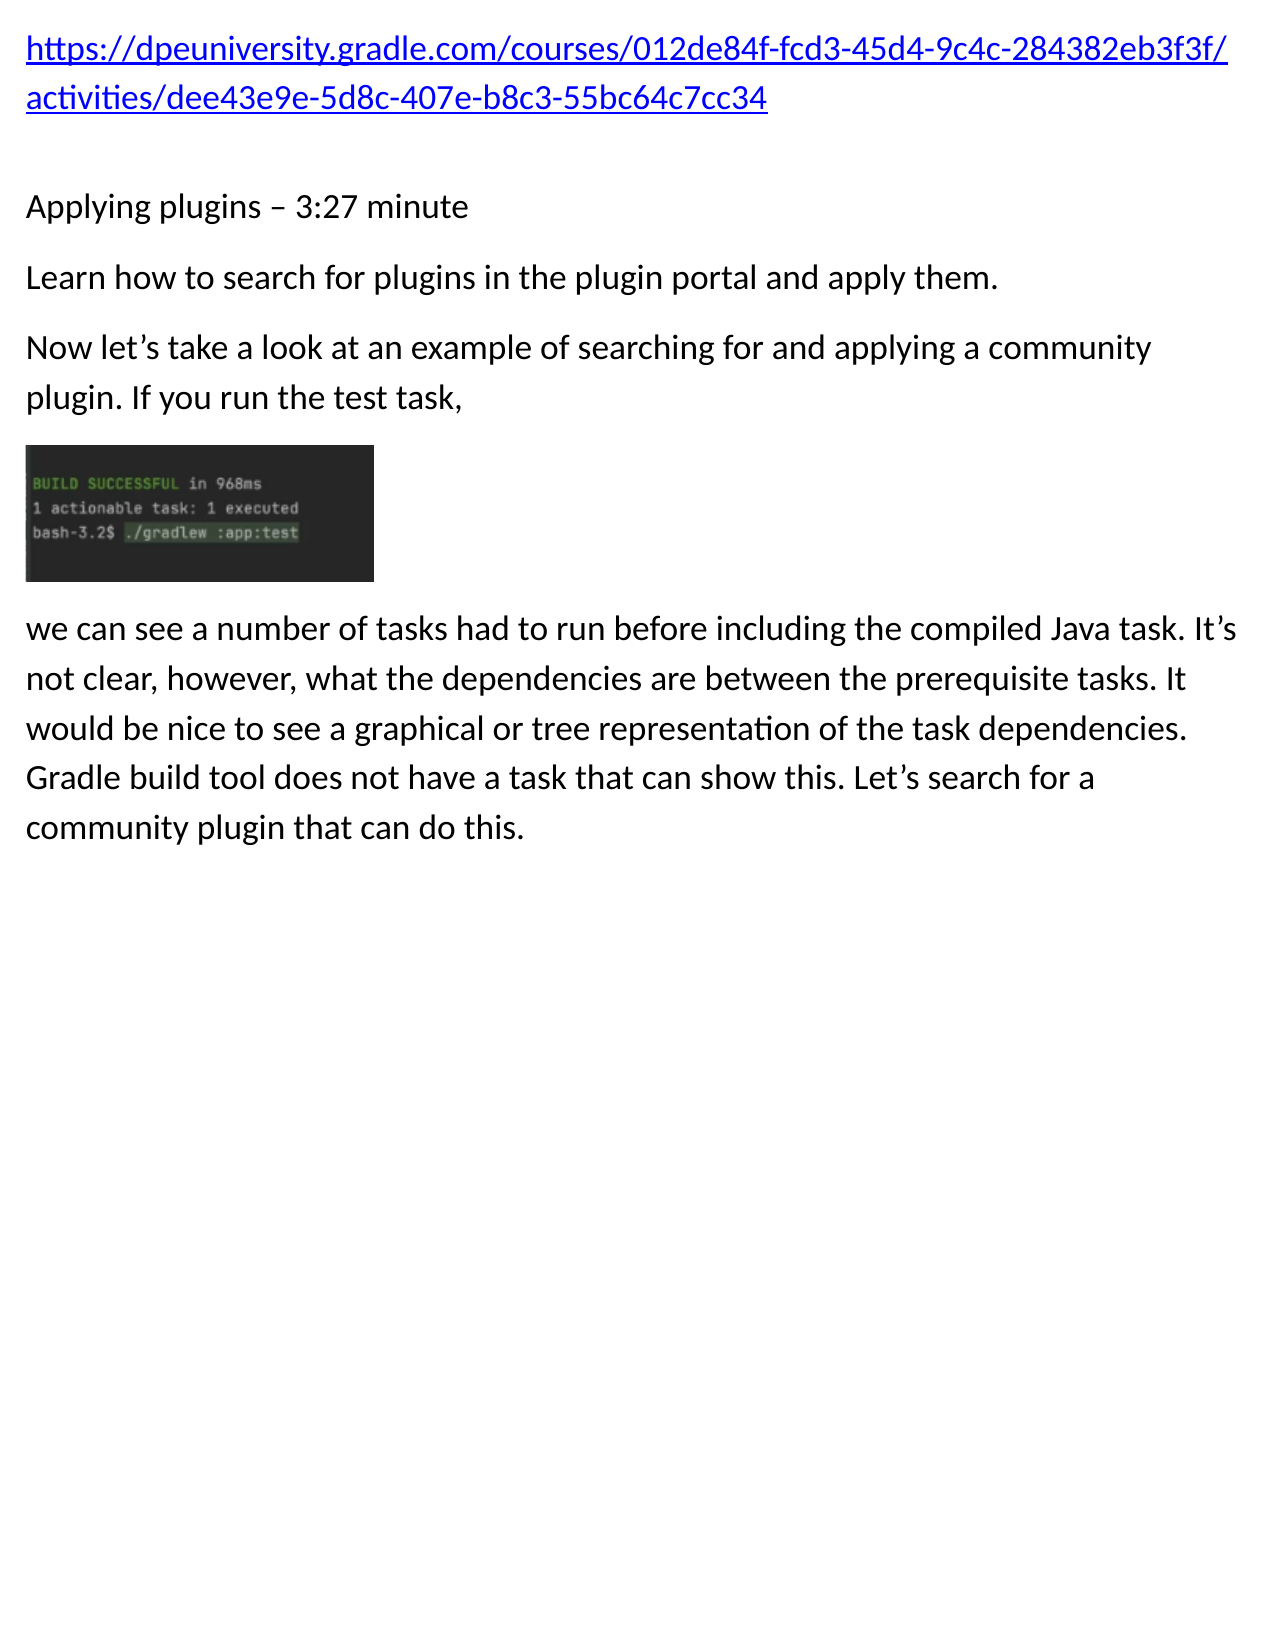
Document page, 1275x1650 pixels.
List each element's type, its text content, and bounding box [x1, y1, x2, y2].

text https://dpeuniversity.gradle.com/courses/012de84f-fcd3-45d4-9c4c-284382eb3f3f/activities/dee43e9e-5d8c-407e-b8c3-55bc64c7cc34 [26, 26, 1249, 118]
text Now let’s take a look at an example of searching for and applying a community plugin. If you run the test task, [26, 325, 1249, 418]
text Learn how to search for plugins in the plugin portal and apply them. [26, 255, 1249, 298]
text Applying plugins – 3:27 minute [26, 184, 1249, 227]
text we can see a number of tasks had to run before including the compiled Java task. It’s not clear, however, what the dependencies are between the prerequisite tasks. It would be nice to see a graphical or tree representation of the task dependencies. Gradle build tool does not have a task that can show this. Let’s search for a community plugin that can do this. [26, 606, 1249, 848]
picture [25, 445, 374, 582]
